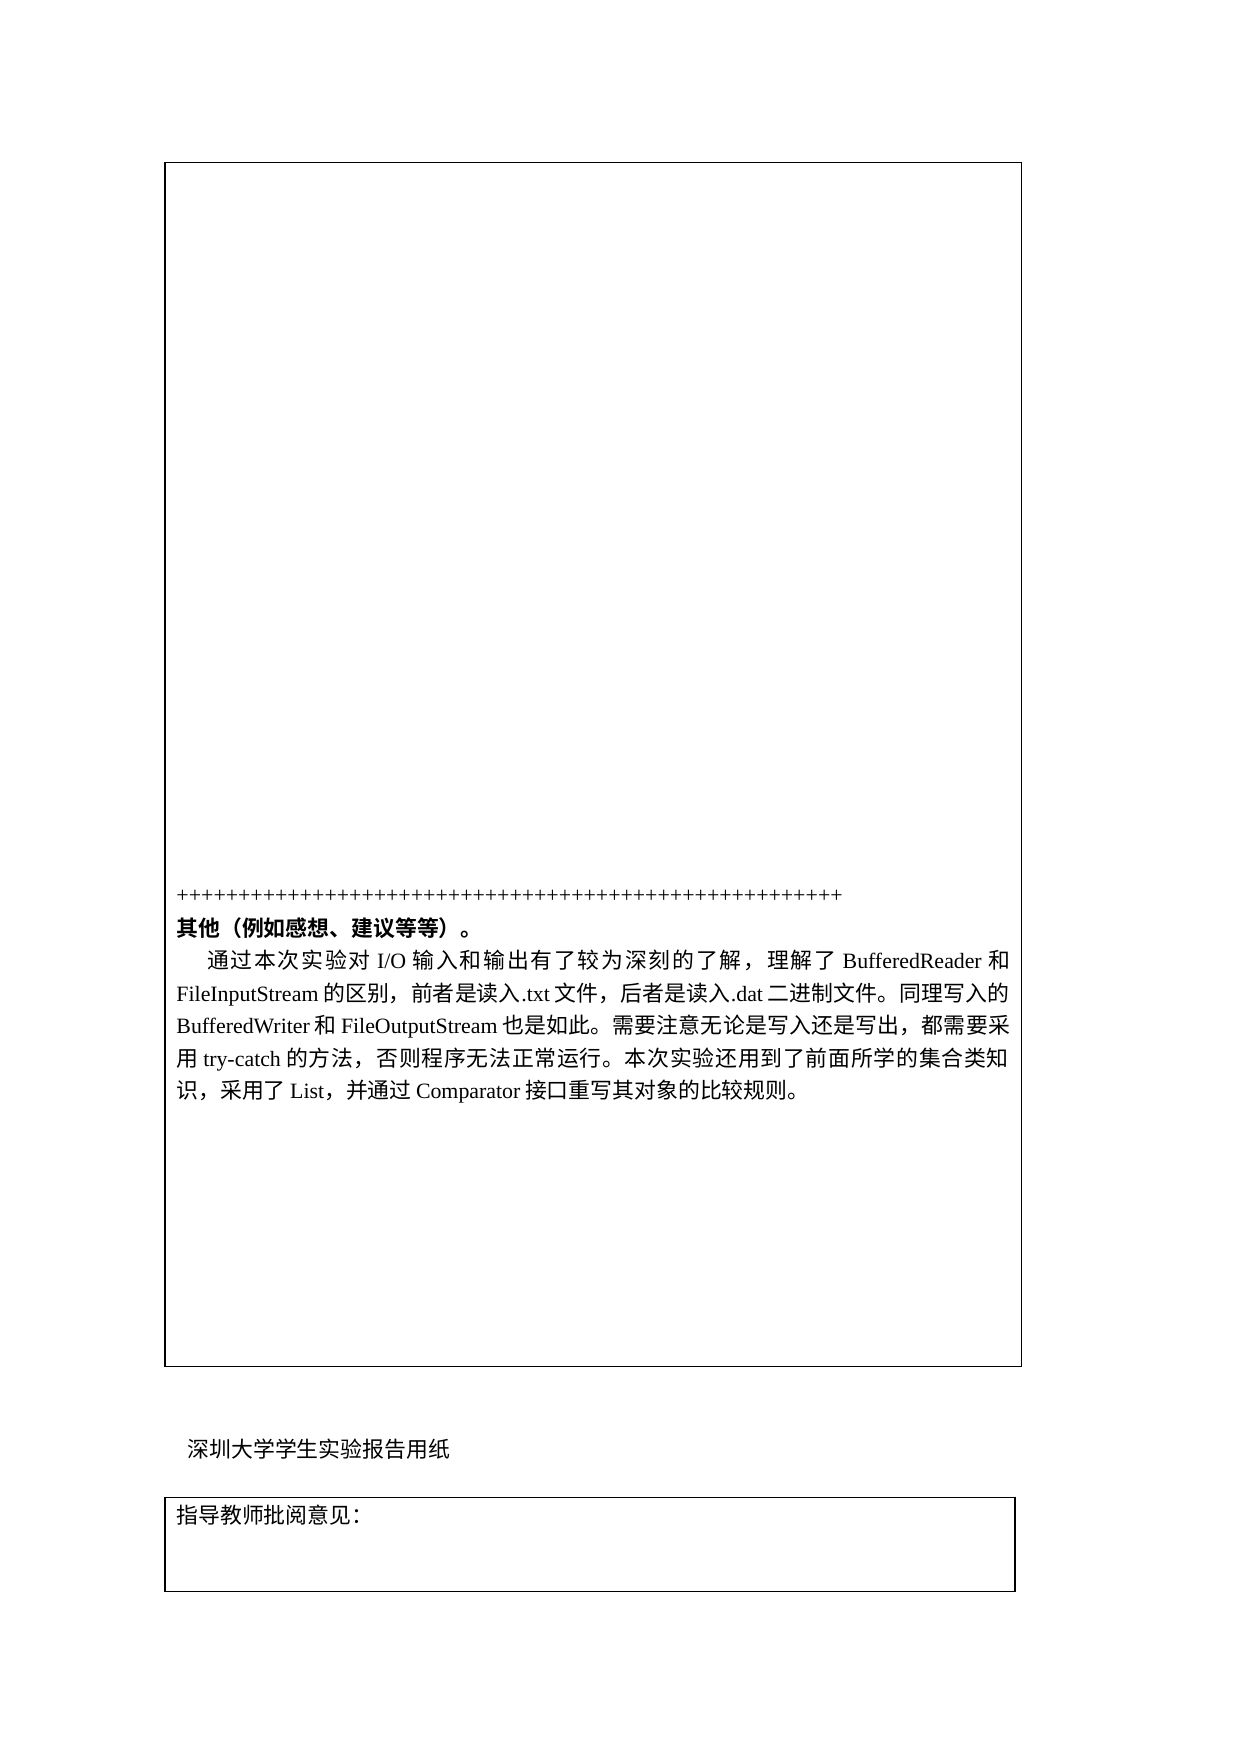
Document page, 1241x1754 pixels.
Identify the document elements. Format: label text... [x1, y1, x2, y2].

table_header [166, 163, 1021, 1366]
text 深圳大学学生实验报告用纸 [187, 1432, 1053, 1464]
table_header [166, 1498, 1014, 1591]
